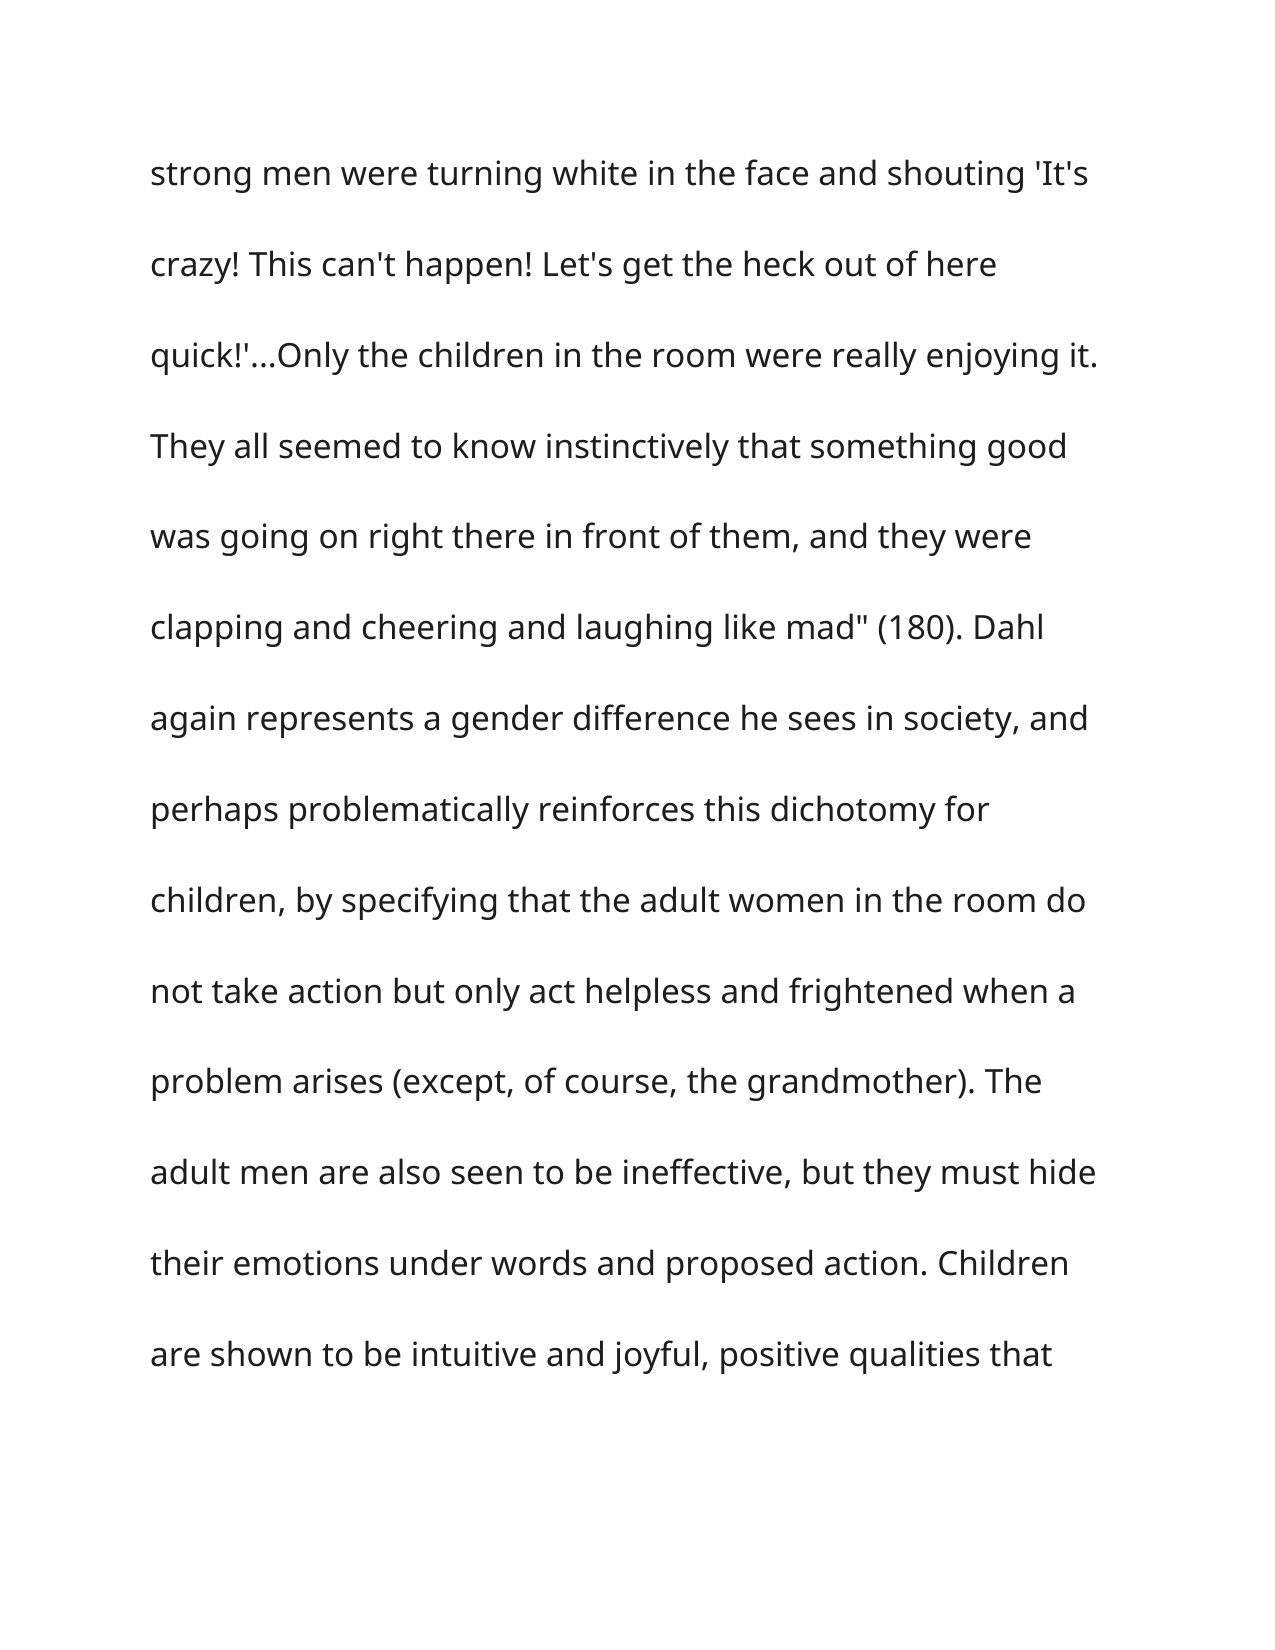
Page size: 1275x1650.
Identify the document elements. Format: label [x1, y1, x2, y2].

text [150, 150, 1125, 1376]
